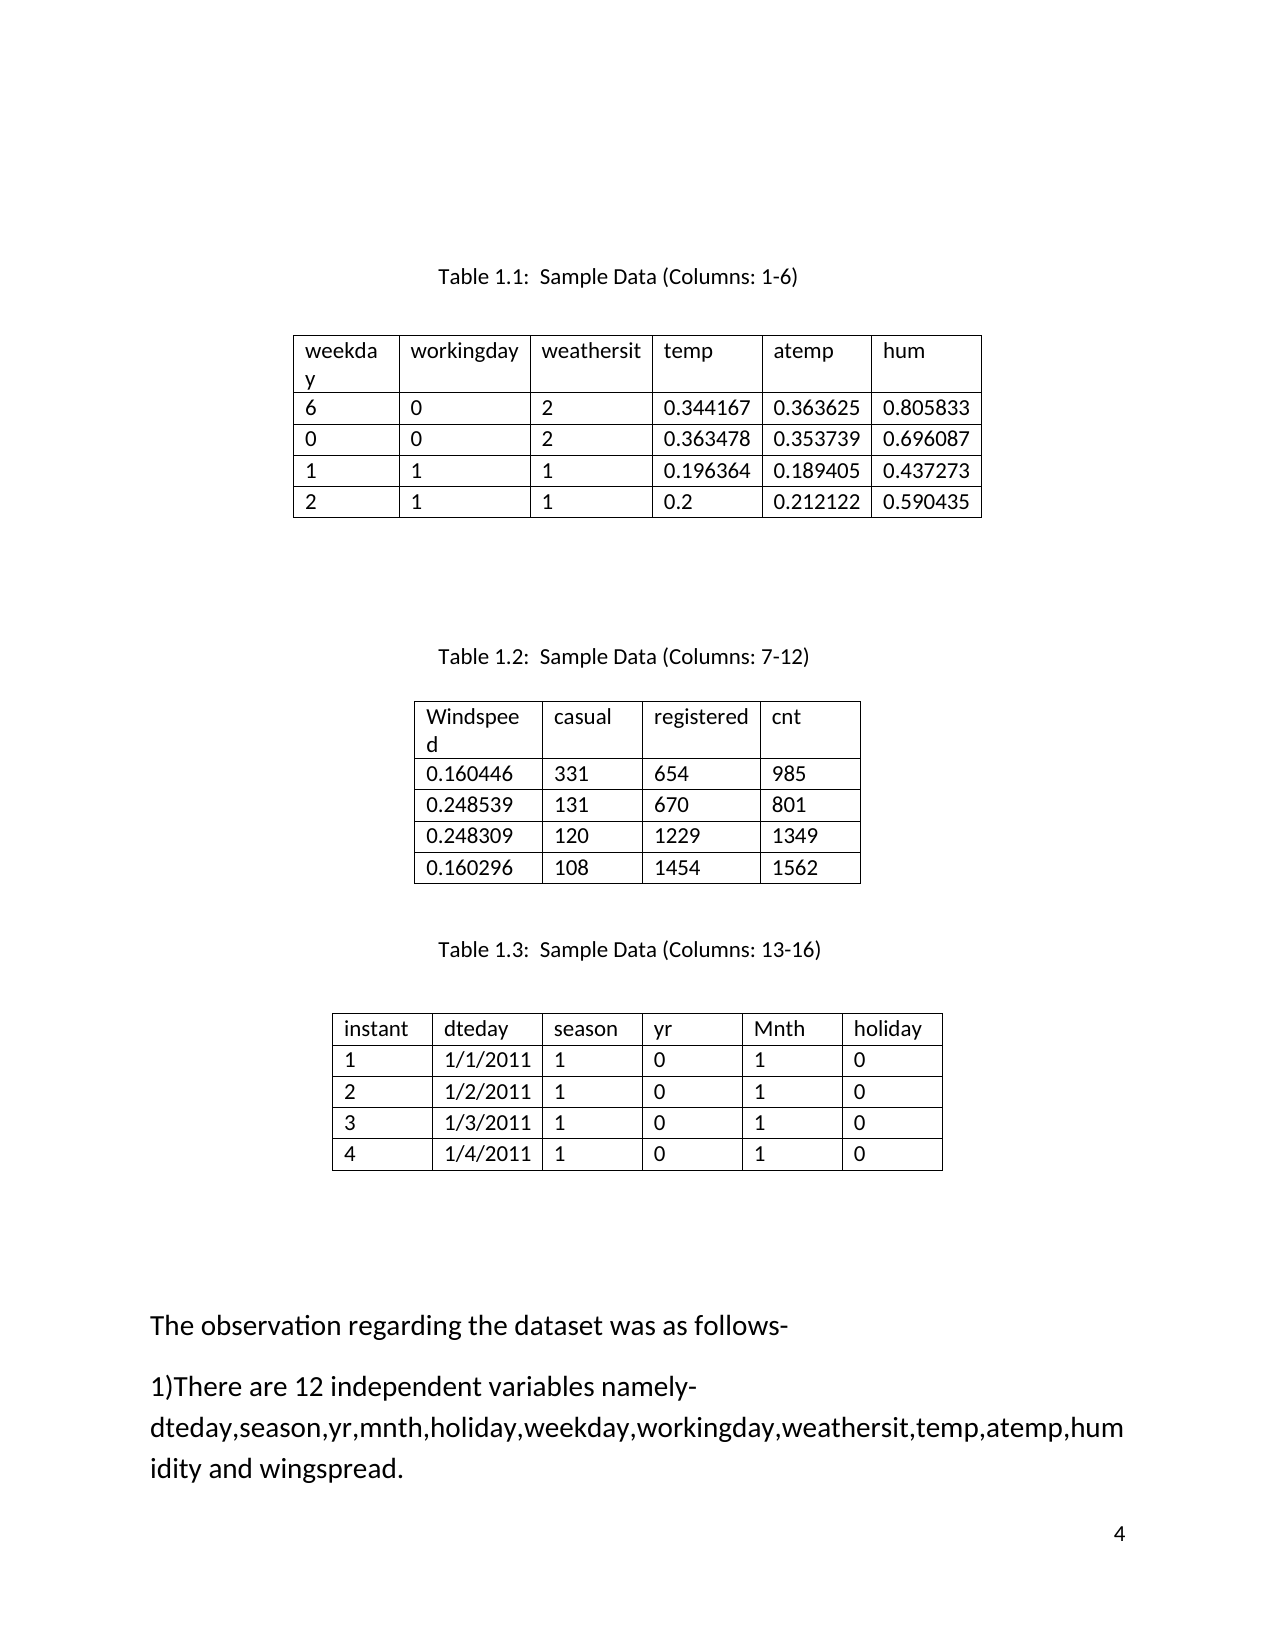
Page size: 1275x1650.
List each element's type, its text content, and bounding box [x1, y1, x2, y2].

table_header Mnth [743, 1014, 842, 1044]
table_cell 0 [843, 1108, 942, 1138]
table_cell 654 [643, 759, 760, 789]
table_cell 1 [743, 1108, 842, 1138]
table_header workingday [400, 336, 530, 392]
table_header weathersit [531, 336, 652, 392]
table_cell 0 [400, 425, 530, 455]
table_cell 0.160446 [415, 759, 542, 789]
text 1)There are 12 independent variables namely-dteday,season,yr,mnth,holiday,weekday,workingday,weathersit,temp,atemp,humidity and wingspread. [150, 1368, 1125, 1486]
table_cell 0 [843, 1139, 942, 1169]
table_cell 0.160296 [415, 853, 542, 883]
text The observation regarding the dataset was as follows- [150, 1307, 1125, 1342]
table_header instant [333, 1014, 432, 1044]
table_cell 1 [531, 456, 652, 486]
table_header weekday [294, 336, 399, 392]
table_cell 1 [400, 456, 530, 486]
table_cell 1 [543, 1046, 642, 1076]
table_cell 0.248539 [415, 790, 542, 821]
table_cell 0.363478 [653, 425, 762, 455]
table_cell 3 [333, 1108, 432, 1138]
table_cell 0 [643, 1139, 742, 1169]
table_cell 0.353739 [763, 425, 871, 455]
table_cell 0.344167 [653, 393, 762, 423]
table_cell 1 [743, 1077, 842, 1107]
table_cell 0 [400, 393, 530, 423]
table_cell 331 [543, 759, 642, 789]
table_cell 1454 [643, 853, 760, 883]
table_header dteday [433, 1014, 542, 1044]
table_header temp [653, 336, 762, 392]
table_cell 1562 [761, 853, 860, 883]
text Table 1.2: Sample Data (Columns: 7-12) [150, 642, 1125, 670]
text Table 1.3: Sample Data (Columns: 13-16) [150, 935, 1125, 963]
table_cell 0.590435 [872, 487, 981, 517]
table_cell 1/2/2011 [433, 1077, 542, 1107]
table_header registered [643, 702, 760, 758]
table_cell 2 [531, 393, 652, 423]
table_cell 801 [761, 790, 860, 821]
table_cell 0 [643, 1077, 742, 1107]
table_cell 0.363625 [763, 393, 871, 423]
table_cell 0.248309 [415, 822, 542, 852]
table_cell 0 [294, 425, 399, 455]
table_header season [543, 1014, 642, 1044]
table_cell 2 [294, 487, 399, 517]
table_cell 120 [543, 822, 642, 852]
table_cell 1/4/2011 [433, 1139, 542, 1169]
table_cell 2 [531, 425, 652, 455]
table_cell 0.196364 [653, 456, 762, 486]
table_cell 670 [643, 790, 760, 821]
table_cell 2 [333, 1077, 432, 1107]
table_header yr [643, 1014, 742, 1044]
table_cell 0.696087 [872, 425, 981, 455]
table_cell 1 [543, 1077, 642, 1107]
table_cell 1 [543, 1139, 642, 1169]
table_cell 1/3/2011 [433, 1108, 542, 1138]
table_header Windspeed [415, 702, 542, 758]
table_header holiday [843, 1014, 942, 1044]
table_cell 0.437273 [872, 456, 981, 486]
table_cell 0 [843, 1046, 942, 1076]
table_cell 0.805833 [872, 393, 981, 423]
table_cell 1 [743, 1046, 842, 1076]
table_cell 108 [543, 853, 642, 883]
table_cell 1 [743, 1139, 842, 1169]
table_cell 1 [294, 456, 399, 486]
table_cell 1 [333, 1046, 432, 1076]
table_header atemp [763, 336, 871, 392]
table_header hum [872, 336, 981, 392]
table_cell 4 [333, 1139, 432, 1169]
table_cell 0 [643, 1046, 742, 1076]
table_cell 1 [543, 1108, 642, 1138]
table_cell 0 [843, 1077, 942, 1107]
table_cell 0.2 [653, 487, 762, 517]
table_header casual [543, 702, 642, 758]
table_cell 985 [761, 759, 860, 789]
table_cell 131 [543, 790, 642, 821]
table_cell 1229 [643, 822, 760, 852]
table_cell 1 [400, 487, 530, 517]
table_cell 6 [294, 393, 399, 423]
table_header cnt [761, 702, 860, 758]
text Table 1.1: Sample Data (Columns: 1-6) [150, 262, 1125, 290]
table_cell 1 [531, 487, 652, 517]
table_cell 0 [643, 1108, 742, 1138]
table_cell 1/1/2011 [433, 1046, 542, 1076]
table_cell 0.212122 [763, 487, 871, 517]
table_cell 0.189405 [763, 456, 871, 486]
table_cell 1349 [761, 822, 860, 852]
